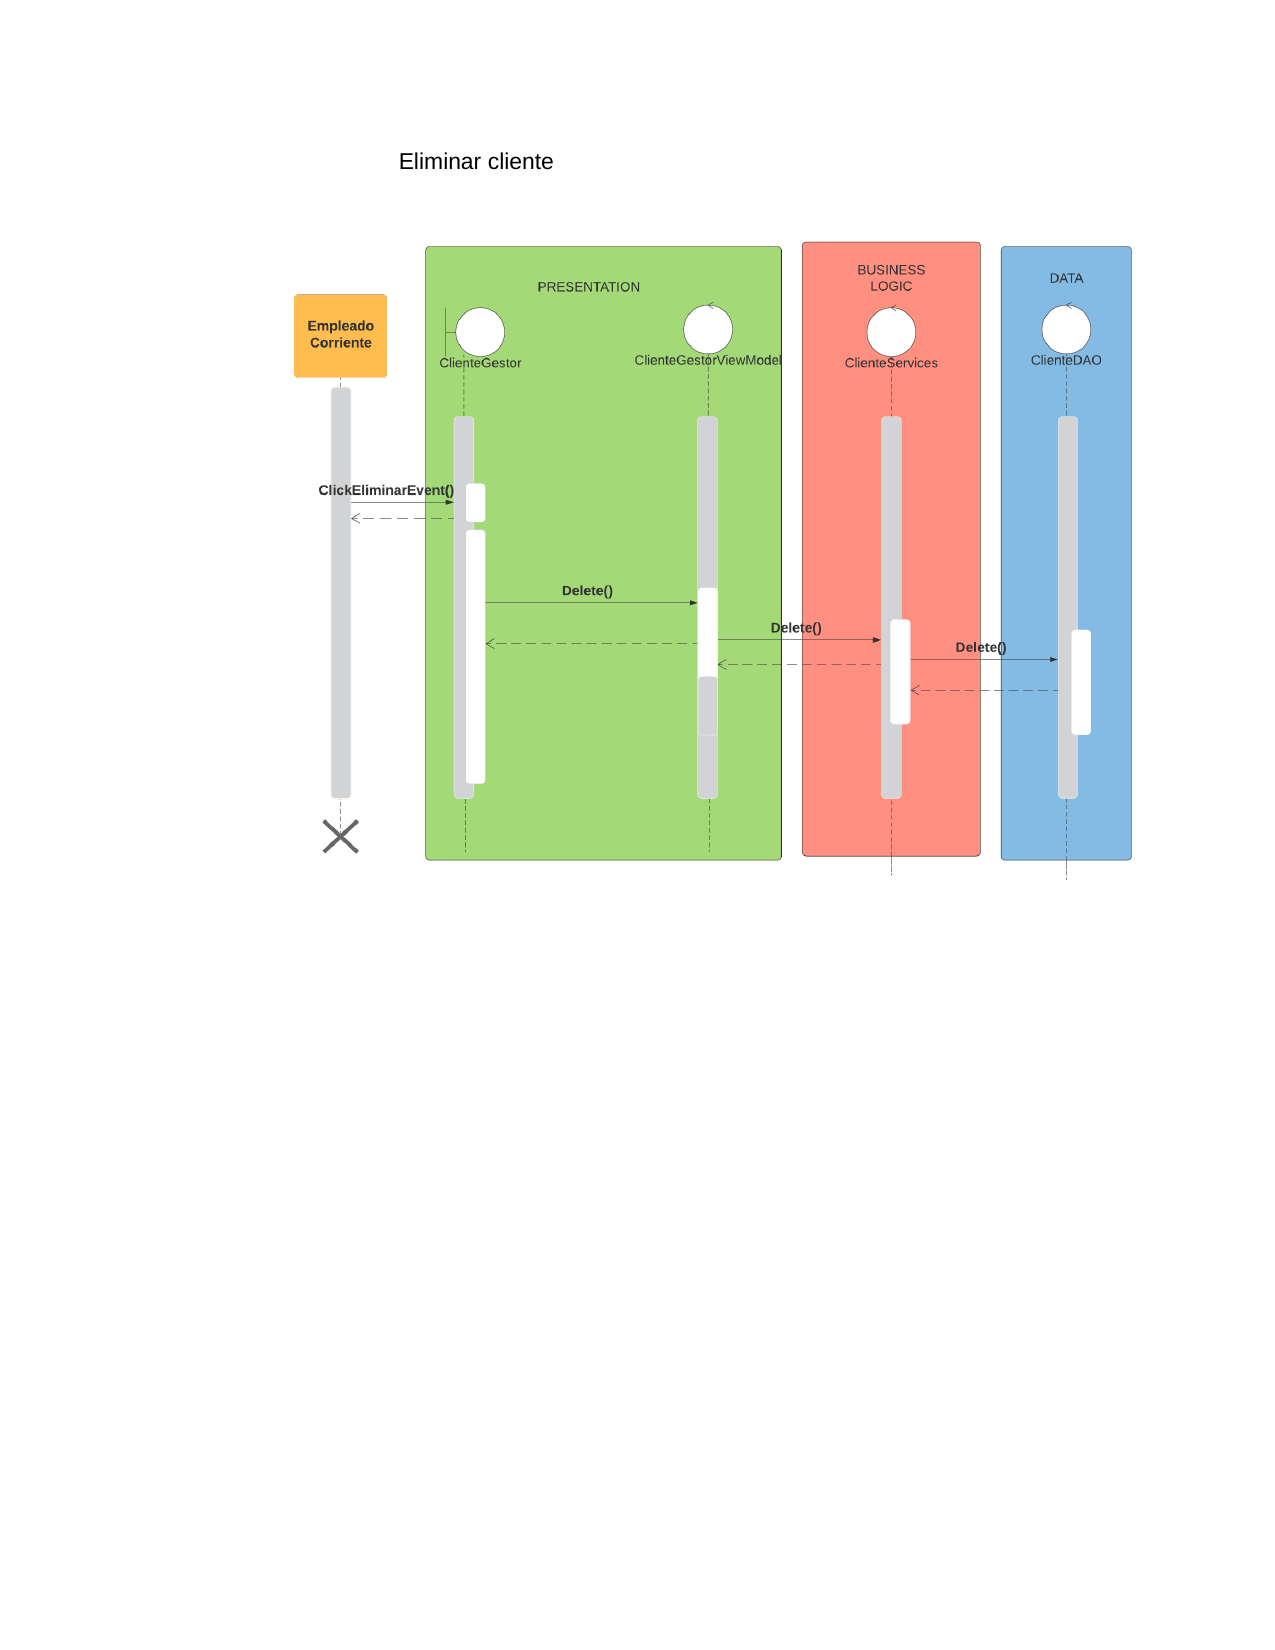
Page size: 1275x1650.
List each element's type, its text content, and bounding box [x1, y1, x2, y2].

picture [252, 200, 1173, 912]
text Eliminar cliente [326, 148, 1098, 174]
